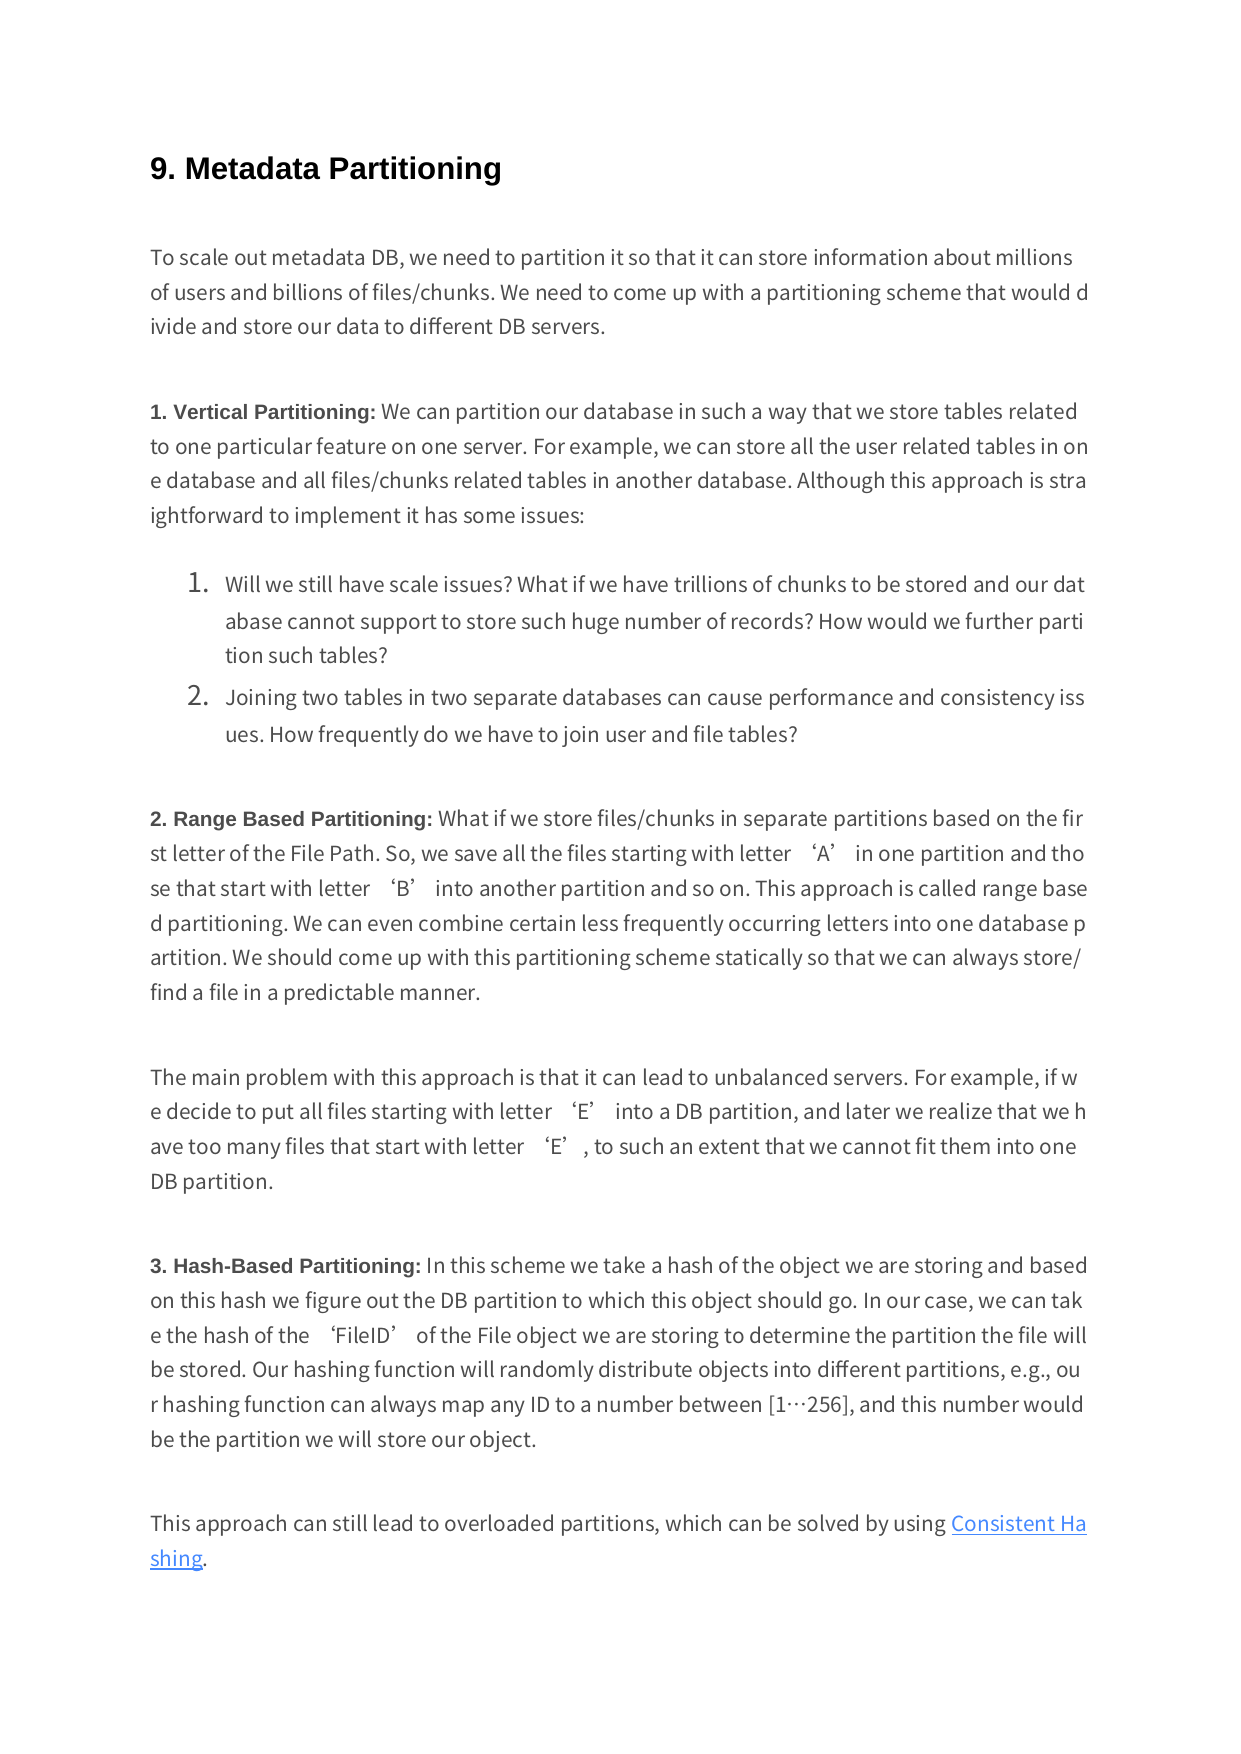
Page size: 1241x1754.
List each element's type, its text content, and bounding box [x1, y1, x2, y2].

text 1. Vertical Partitioning: We can partition our database in such a way that we store tables related to one particular feature on one server. For example, we can store all the user related tables in one database and all files/chunks related tables in another database. Although this approach is straightforward to implement it has some issues: [150, 395, 1090, 529]
text To scale out metadata DB, we need to partition it so that it can store information about millions of users and billions of files/chunks. We need to come up with a partitioning scheme that would divide and store our data to different DB servers. [150, 241, 1090, 341]
text This approach can still lead to overloaded partitions, which can be solved by using Consistent Hashing. [150, 1508, 1090, 1573]
list Will we still have scale issues? What if we have trillions of chunks to be stored and our database cannot support to store such huge number of records? How would we further partition such tables? [187, 561, 1090, 670]
text The main problem with this approach is that it can lead to unbalanced servers. For example, if we decide to put all files starting with letter ‘E’ into a DB partition, and later we realize that we have too many files that start with letter ‘E’, to such an extent that we cannot fit them into one DB partition. [150, 1061, 1090, 1195]
text 2. Range Based Partitioning: What if we store files/chunks in separate partitions based on the first letter of the File Path. So, we save all the files starting with letter ‘A’ in one partition and those that start with letter ‘B’ into another partition and so on. This approach is called range based partitioning. We can even combine certain less frequently occurring letters into one database partition. We should come up with this partitioning scheme statically so that we can always store/find a file in a predictable manner. [150, 803, 1090, 1006]
subtitle 9. Metadata Partitioning [150, 150, 1090, 186]
text 3. Hash-Based Partitioning: In this scheme we take a hash of the object we are storing and based on this hash we figure out the DB partition to which this object should go. In our case, we can take the hash of the ‘FileID’ of the File object we are storing to determine the partition the file will be stored. Our hashing function will randomly distribute objects into different partitions, e.g., our hashing function can always map any ID to a number between [1…256], and this number would be the partition we will store our object. [150, 1249, 1090, 1453]
list Joining two tables in two separate databases can cause performance and consistency issues. How frequently do we have to join user and file tables? [187, 674, 1090, 748]
